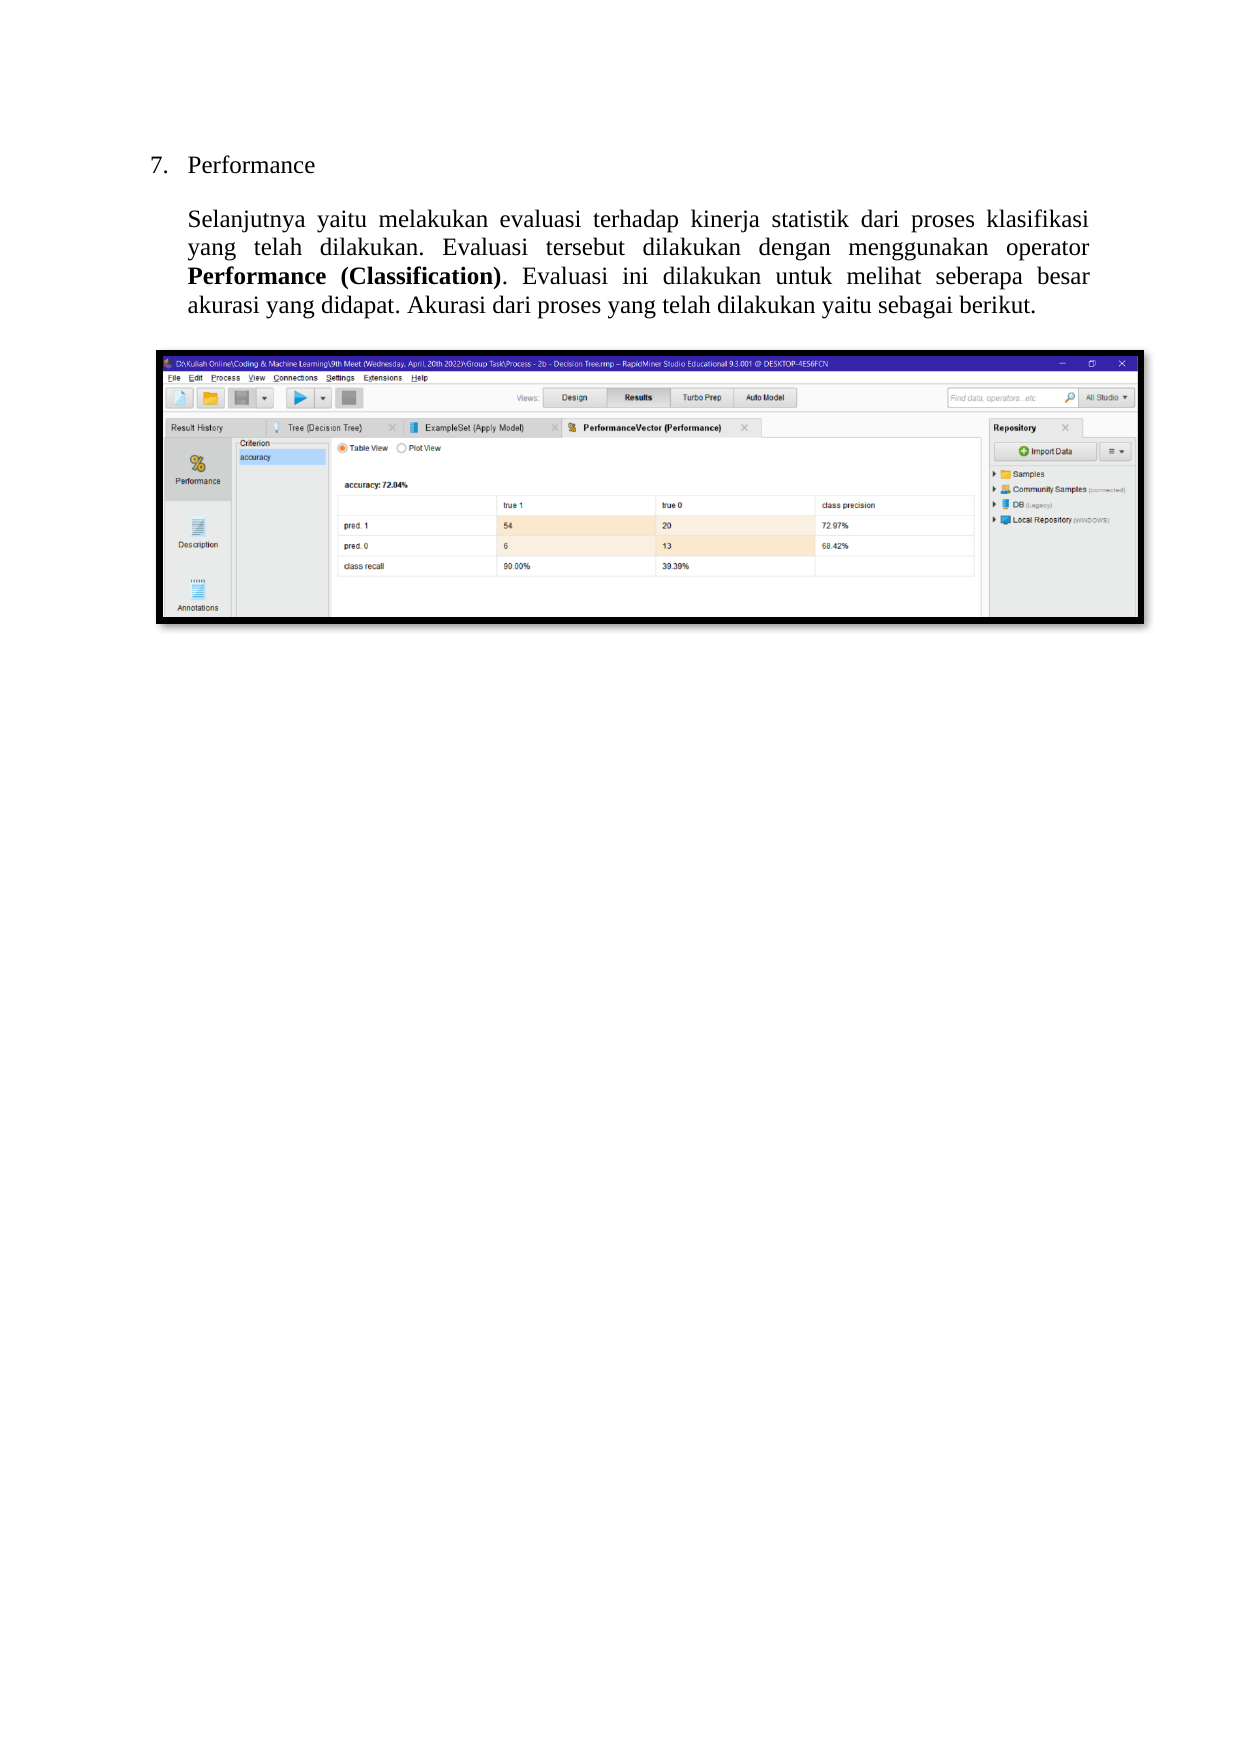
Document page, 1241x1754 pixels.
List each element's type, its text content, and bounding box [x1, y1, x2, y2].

picture [163, 356, 1138, 617]
list Performance [150, 150, 1090, 179]
text Selanjutnya yaitu melakukan evaluasi terhadap kinerja statistik dari proses klasifikasi yang telah dilakukan. Evaluasi tersebut dilakukan dengan menggunakan operator Performance (Classification). Evaluasi ini dilakukan untuk melihat seberapa besar akurasi yang didapat. Akurasi dari proses yang telah dilakukan yaitu sebagai berikut. [187, 204, 1090, 319]
